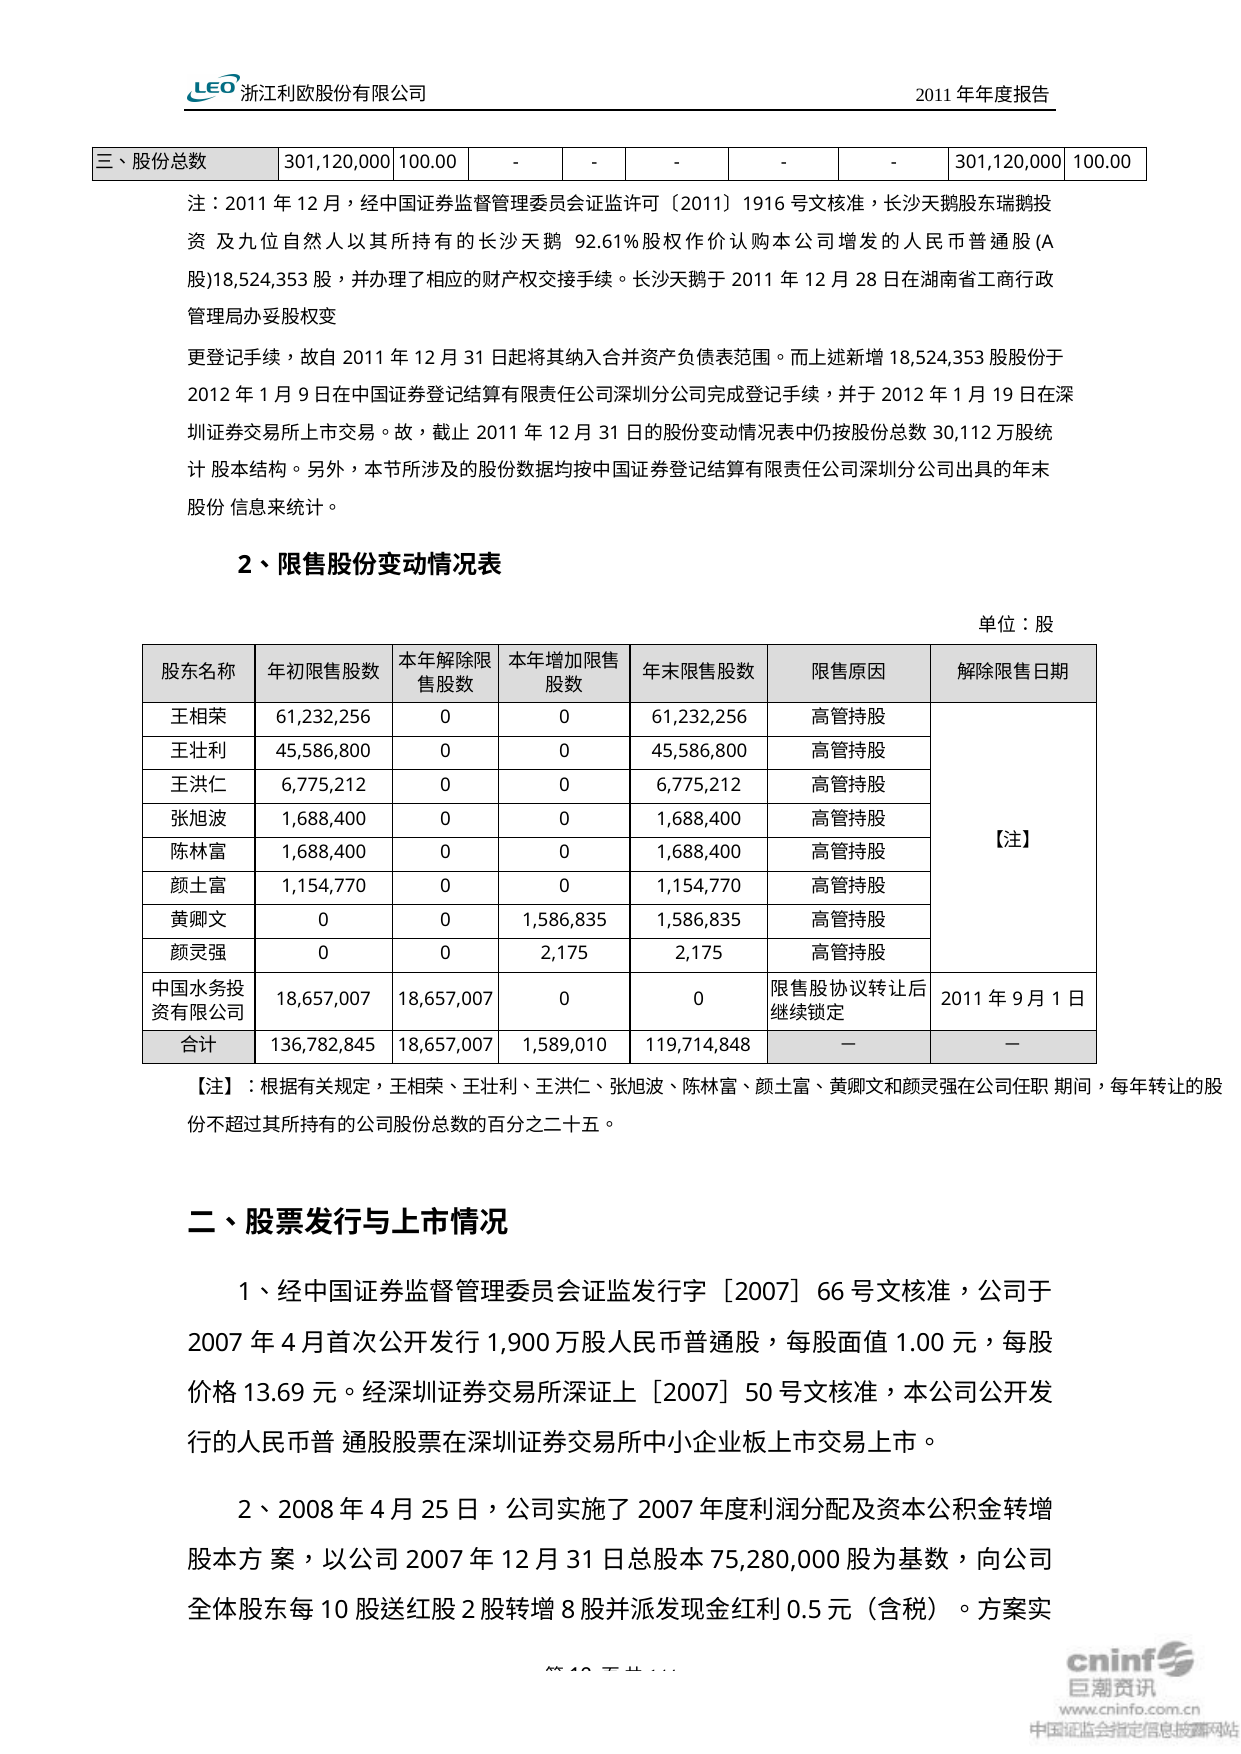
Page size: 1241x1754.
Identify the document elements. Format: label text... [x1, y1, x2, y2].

table_header 100.00% [1065, 148, 1146, 180]
table_cell 0 [393, 872, 498, 904]
table_cell 0 [499, 737, 629, 769]
table_cell 0 [393, 770, 498, 803]
table_cell 颜土富 [143, 872, 254, 904]
subtitle 2、限售股份变动情况表 [237, 546, 1240, 580]
table_cell 61,232,256 [631, 703, 767, 736]
table_cell 0 [499, 872, 629, 904]
table_cell 高管持股 [768, 939, 930, 972]
table_cell 王相荣 [143, 703, 254, 736]
table_header - [729, 148, 838, 180]
table_header 年末限售股数 [631, 645, 767, 702]
table_cell 0 [393, 939, 498, 972]
table_cell 高管持股 [768, 737, 930, 769]
text 二、股票发行与上市情况 [187, 1201, 1240, 1241]
table_cell 1,586,835 [499, 905, 629, 938]
table_header 三、股份总数 [93, 148, 278, 180]
table_header 解除限售日期 [931, 645, 1096, 702]
table_cell 1,688,400 [256, 838, 392, 871]
table_cell 0 [393, 804, 498, 837]
table_cell 1,688,400 [631, 804, 767, 837]
table_cell 18,657,007 [256, 973, 392, 1029]
table_header 301,120,000 [279, 148, 393, 180]
table_cell 6,775,212 [256, 770, 392, 803]
table_cell 1,154,770 [256, 872, 392, 904]
table_cell 0 [499, 973, 629, 1029]
table_cell 黄卿文 [143, 905, 254, 938]
table_cell 陈林富 [143, 838, 254, 871]
table_cell 高管持股 [768, 838, 930, 871]
table_cell 2,175 [499, 939, 629, 972]
picture [187, 74, 240, 102]
table_cell 高管持股 [768, 770, 930, 803]
table_cell 1,586,835 [631, 905, 767, 938]
table_cell － [768, 1031, 930, 1063]
text 【注】：根据有关规定，王相荣、王壮利、王洪仁、张旭波、陈林富、颜土富、黄卿文和颜灵强在公司任职 期间，每年转让的股份不超过其所持有的公司股份总数的百分之二十五。 [187, 1073, 1240, 1137]
table_header 本年增加限售 股数 [499, 645, 629, 702]
table_cell 王壮利 [143, 737, 254, 769]
table_cell 颜灵强 [143, 939, 254, 972]
table_cell 1,688,400 [256, 804, 392, 837]
table_header - [563, 148, 625, 180]
table_cell － [931, 1031, 1096, 1063]
text 1、经中国证券监督管理委员会证监发行字［2007］66号文核准，公司于2007 年4月首次公开发行1,900万股人民币普通股，每股面值1.00 元，每股价格13.69 元。经深圳证券交易所深证上［2007］50号文核准，本公司公开发行的人民币普 通股股票在深圳证券交易所中小企业板上市交易上市。 [187, 1274, 1054, 1459]
table_cell 高管持股 [768, 905, 930, 938]
table_cell 【注】 [931, 703, 1096, 972]
table_cell 0 [631, 973, 767, 1029]
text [187, 1491, 1053, 1625]
table_cell 高管持股 [768, 872, 930, 904]
table_cell 18,657,007 [393, 973, 498, 1029]
table_cell 张旭波 [143, 804, 254, 837]
table_cell 0 [393, 703, 498, 736]
table_cell 0 [499, 804, 629, 837]
table_cell 18,657,007 [393, 1031, 498, 1063]
table_header 100.00% [394, 148, 468, 180]
table_cell 0 [256, 939, 392, 972]
text 2012 年 1 月 9 日在中国证券登记结算有限责任公司深圳分公司完成登记手续，并于 2012 年 1 月 19 日在深 [187, 381, 1240, 407]
table_cell 王洪仁 [143, 770, 254, 803]
table_cell 136,782,845 [256, 1031, 392, 1063]
picture [1029, 1633, 1241, 1754]
table_header - [839, 148, 948, 180]
table_cell 合计 [143, 1031, 254, 1063]
text 更登记手续，故自 2011 年 12 月 31 日起将其纳入合并资产负债表范围。而上述新增 18,524,353 股股份于 [187, 344, 1240, 369]
table_cell 1,688,400 [631, 838, 767, 871]
table_cell 45,586,800 [256, 737, 392, 769]
table_header 股东名称 [143, 645, 254, 702]
table_cell 0 [499, 703, 629, 736]
table_header 本年解除限 售股数 [393, 645, 498, 702]
table_cell 2011 年 9 月 1 日 [931, 973, 1096, 1029]
table_cell 0 [393, 838, 498, 871]
text 注：2011 年 12 月，经中国证券监督管理委员会证监许可〔2011〕1916 号文核准，长沙天鹅股东瑞鹅投资 及九位自然人以其所持有的长沙天鹅 92.61%股权作价认购本公司增发的人民币普通股(A 股)18,524,353 股，并办理了相应的财产权交接手续。长沙天鹅于 2011 年 12 月 28 日在湖南省工商行政管理局办妥股权变 [187, 190, 1054, 329]
table_header 年初限售股数 [256, 645, 392, 702]
table_cell 6,775,212 [631, 770, 767, 803]
table_cell 0 [499, 838, 629, 871]
text 圳证券交易所上市交易。故，截止 2011 年 12 月 31 日的股份变动情况表中仍按股份总数 30,112 万股统计 股本结构。另外，本节所涉及的股份数据均按中国证券登记结算有限责任公司深圳分公司出具的年末股份 信息来统计。 [187, 419, 1054, 520]
table_cell 2,175 [631, 939, 767, 972]
table_header 限售原因 [768, 645, 930, 702]
table_cell 0 [499, 770, 629, 803]
table_cell 0 [393, 737, 498, 769]
table_header 301,120,000 [949, 148, 1064, 180]
table_header - [469, 148, 562, 180]
table_cell 0 [393, 905, 498, 938]
table_cell 61,232,256 [256, 703, 392, 736]
table_header - [626, 148, 728, 180]
table_cell 0 [256, 905, 392, 938]
text 单位：股 [81, 611, 1053, 636]
table_cell 45,586,800 [631, 737, 767, 769]
table_cell 119,714,848 [631, 1031, 767, 1063]
table_cell 中国水务投 资有限公司 [143, 973, 254, 1029]
table_cell 1,154,770 [631, 872, 767, 904]
table_cell 限售股协议转让后 继续锁定 [768, 973, 930, 1029]
table_cell 高管持股 [768, 703, 930, 736]
table_cell 高管持股 [768, 804, 930, 837]
table_cell 1,589,010 [499, 1031, 629, 1063]
